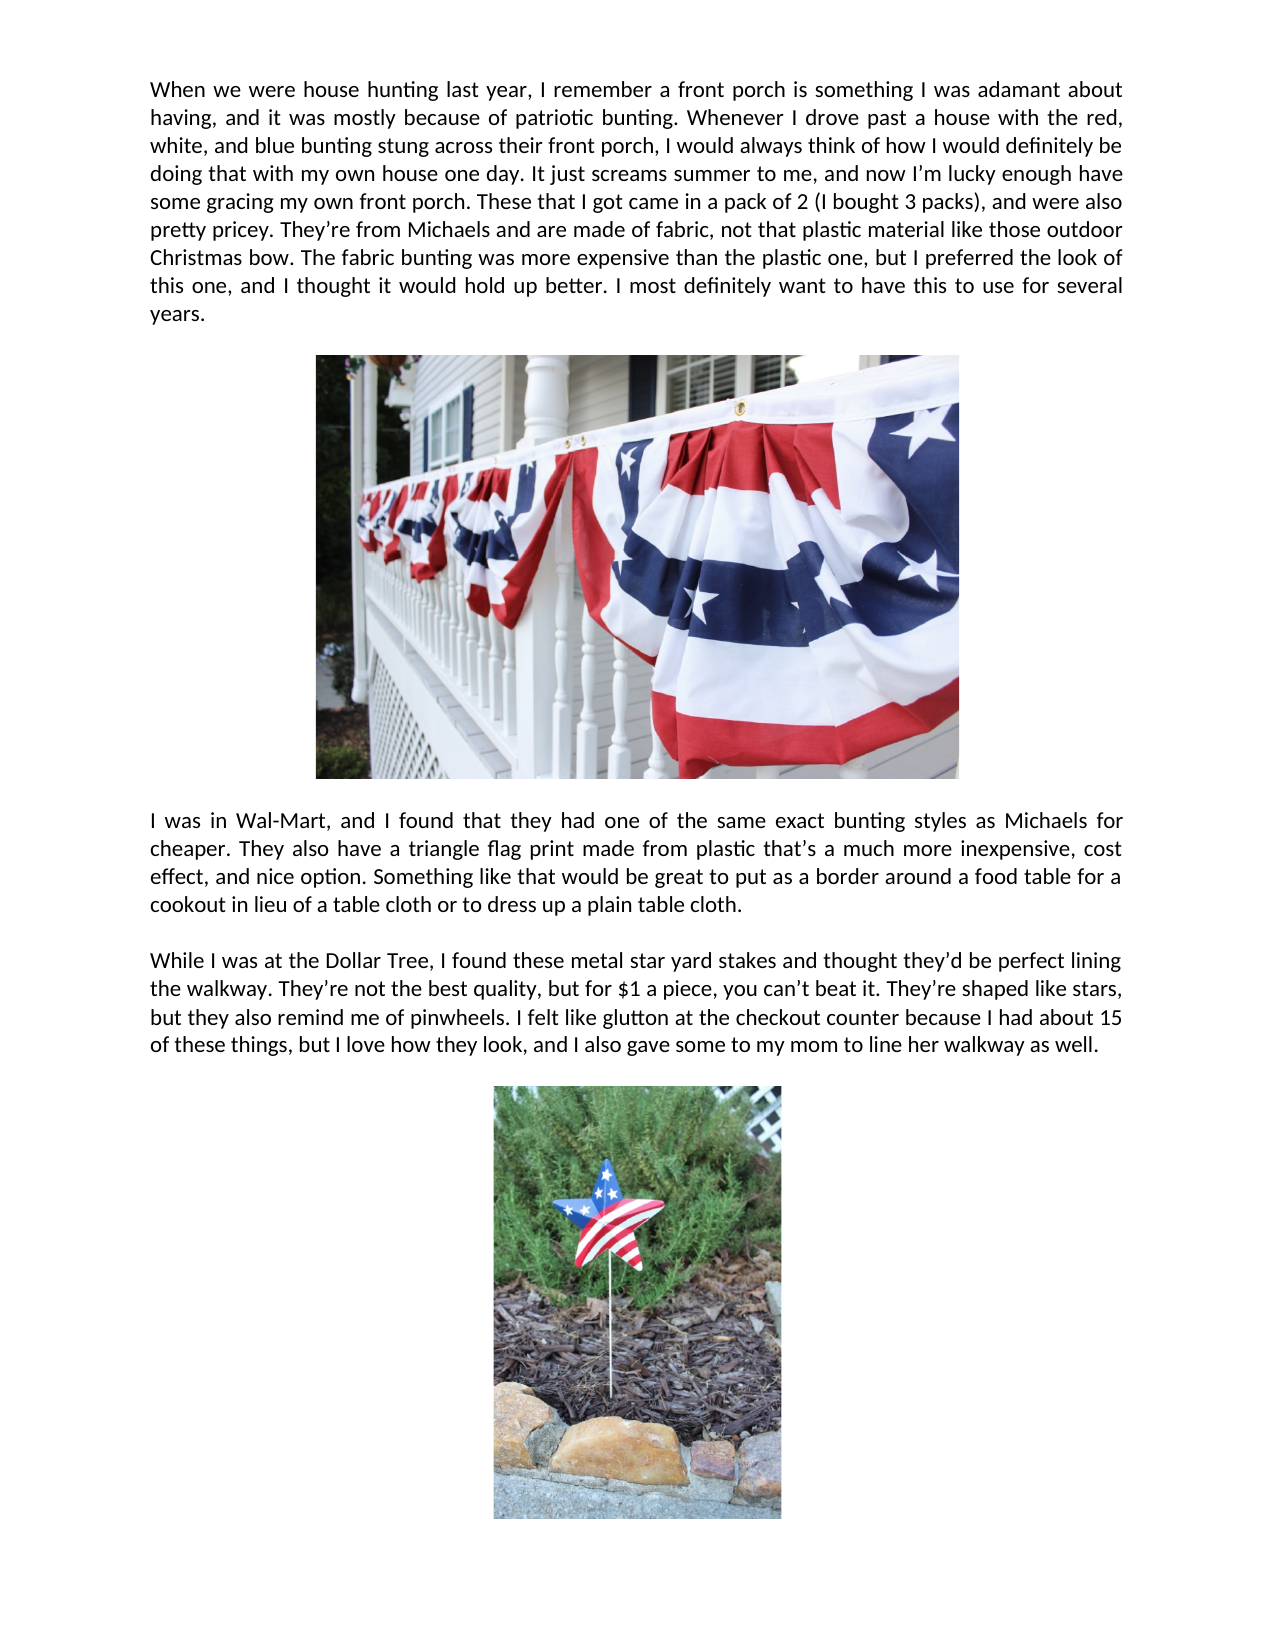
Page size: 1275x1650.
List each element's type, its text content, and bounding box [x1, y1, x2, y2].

picture [493, 1086, 782, 1519]
text I was in Wal-Mart, and I found that they had one of the same exact bunting styles as Michaels for cheaper. They also have a triangle flag print made from plastic that’s a much more inexpensive, cost effect, and nice option. Something like that would be great to put as a border around a food table for a cookout in lieu of a table cloth or to dress up a plain table cloth. [150, 806, 1125, 918]
text While I was at the Dollar Tree, I found these metal star yard stakes and thought they’d be perfect lining the walkway. They’re not the best quality, but for $1 a piece, you can’t beat it. They’re shaped like stars, but they also remind me of pinwheels. I felt like glutton at the checkout counter because I had about 15 of these things, but I love how they look, and I also gave some to my mom to line her walkway as well. [150, 947, 1125, 1059]
text When we were house hunting last year, I remember a front porch is something I was adamant about having, and it was mostly because of patriotic bunting. Whenever I drove past a house with the red, white, and blue bunting stung across their front porch, I would always think of how I would definitely be doing that with my own house one day. It just screams summer to me, and now I’m lucky enough have some gracing my own front porch. These that I got came in a pack of 2 (I bought 3 packs), and were also pretty pricey. They’re from Michaels and are made of fabric, not that plastic material like those outdoor Christmas bow. The fabric bunting was more expensive than the plastic one, but I preferred the look of this one, and I thought it would hold up better. I most definitely want to have this to use for several years. [150, 75, 1125, 327]
picture [315, 355, 960, 779]
